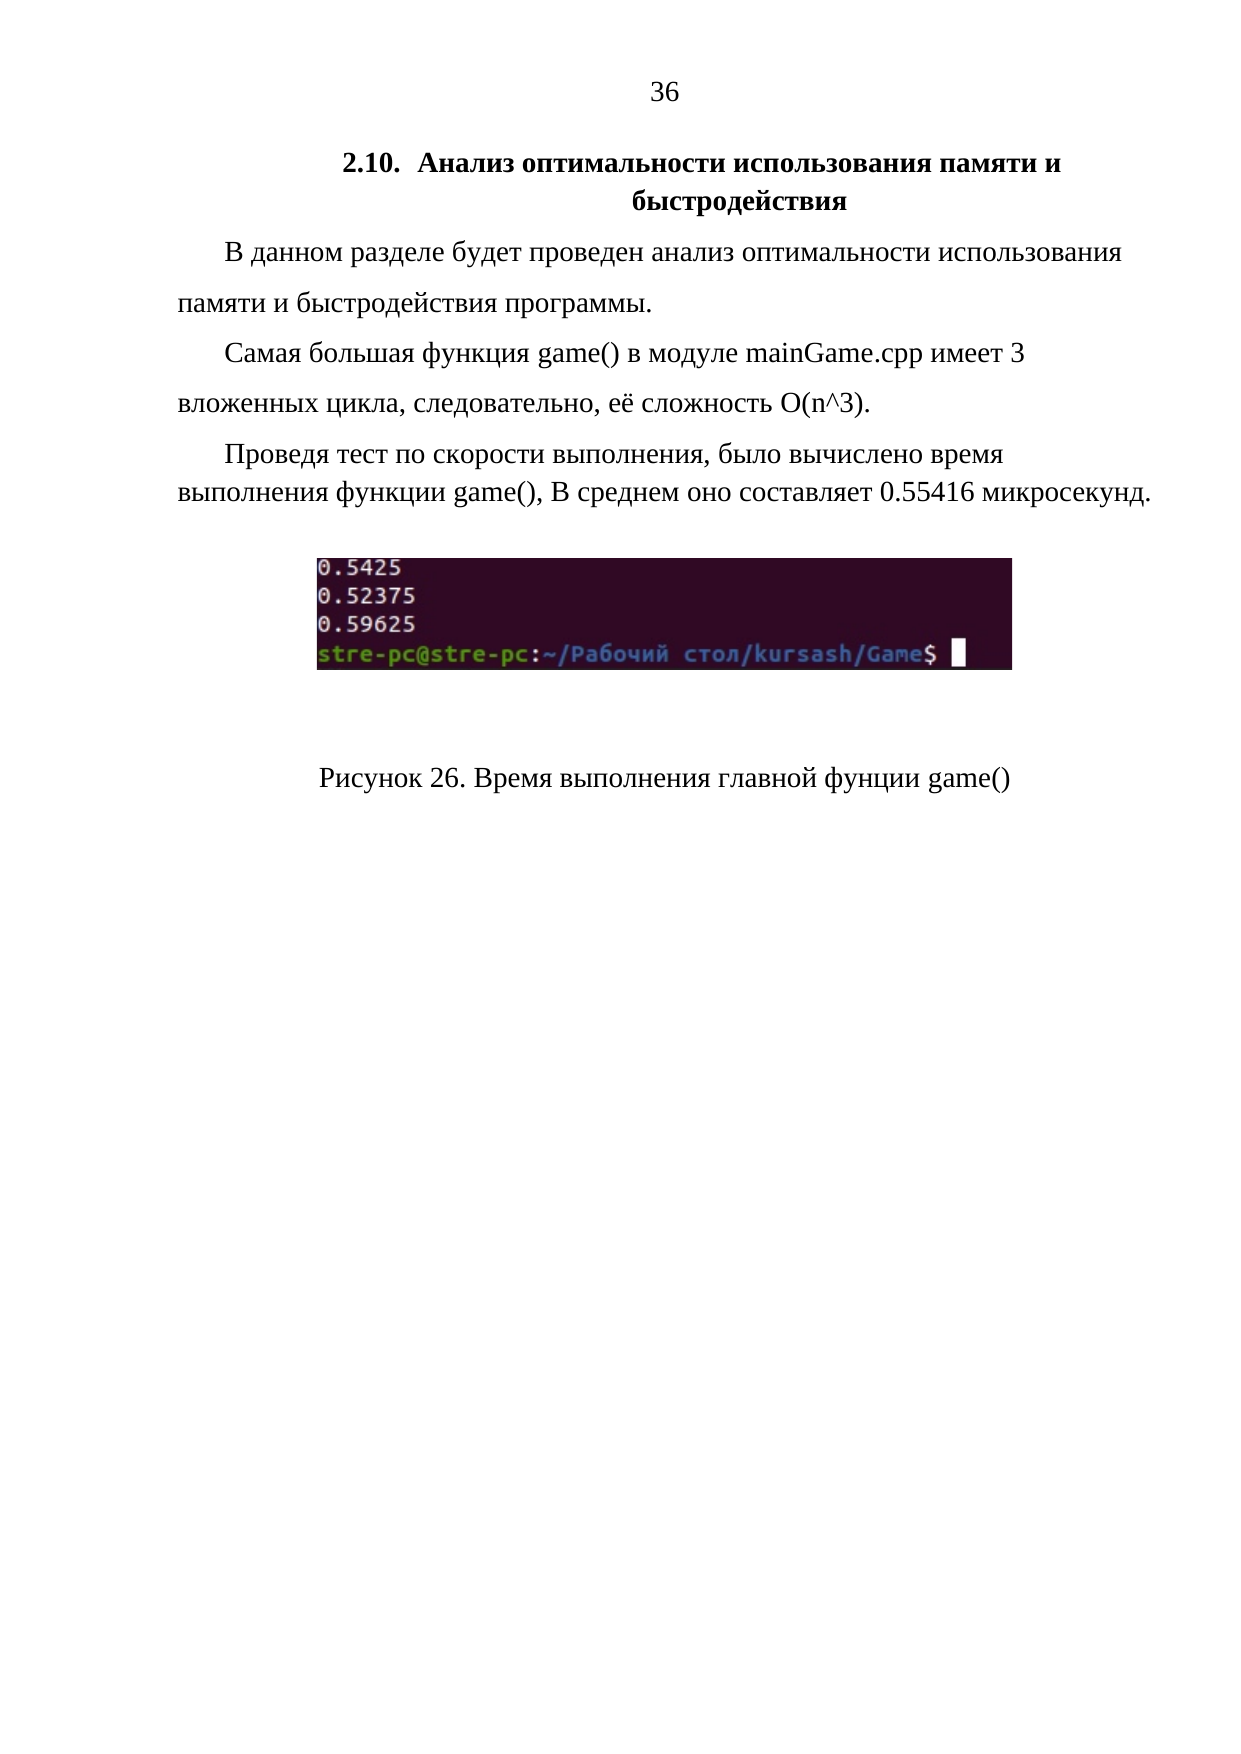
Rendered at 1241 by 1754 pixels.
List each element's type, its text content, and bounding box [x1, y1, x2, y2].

text В данном разделе будет проведен анализ оптимальности использования памяти и быстродействия программы. [177, 234, 1152, 318]
text Самая большая функция game() в модуле mainGame.cpp имеет 3 вложенных цикла, следовательно, её сложность O(n^3). [177, 335, 1152, 419]
text Проведя тест по скорости выполнения, было вычислено время выполнения функции game(), В среднем оно составляет 0.55416 микросекунд. [177, 436, 1152, 508]
text Рисунок 26. Время выполнения главной фунции game() [177, 760, 1152, 793]
picture [316, 558, 1013, 670]
list Анализ оптимальности использования памяти и быстродействия [252, 145, 1152, 217]
